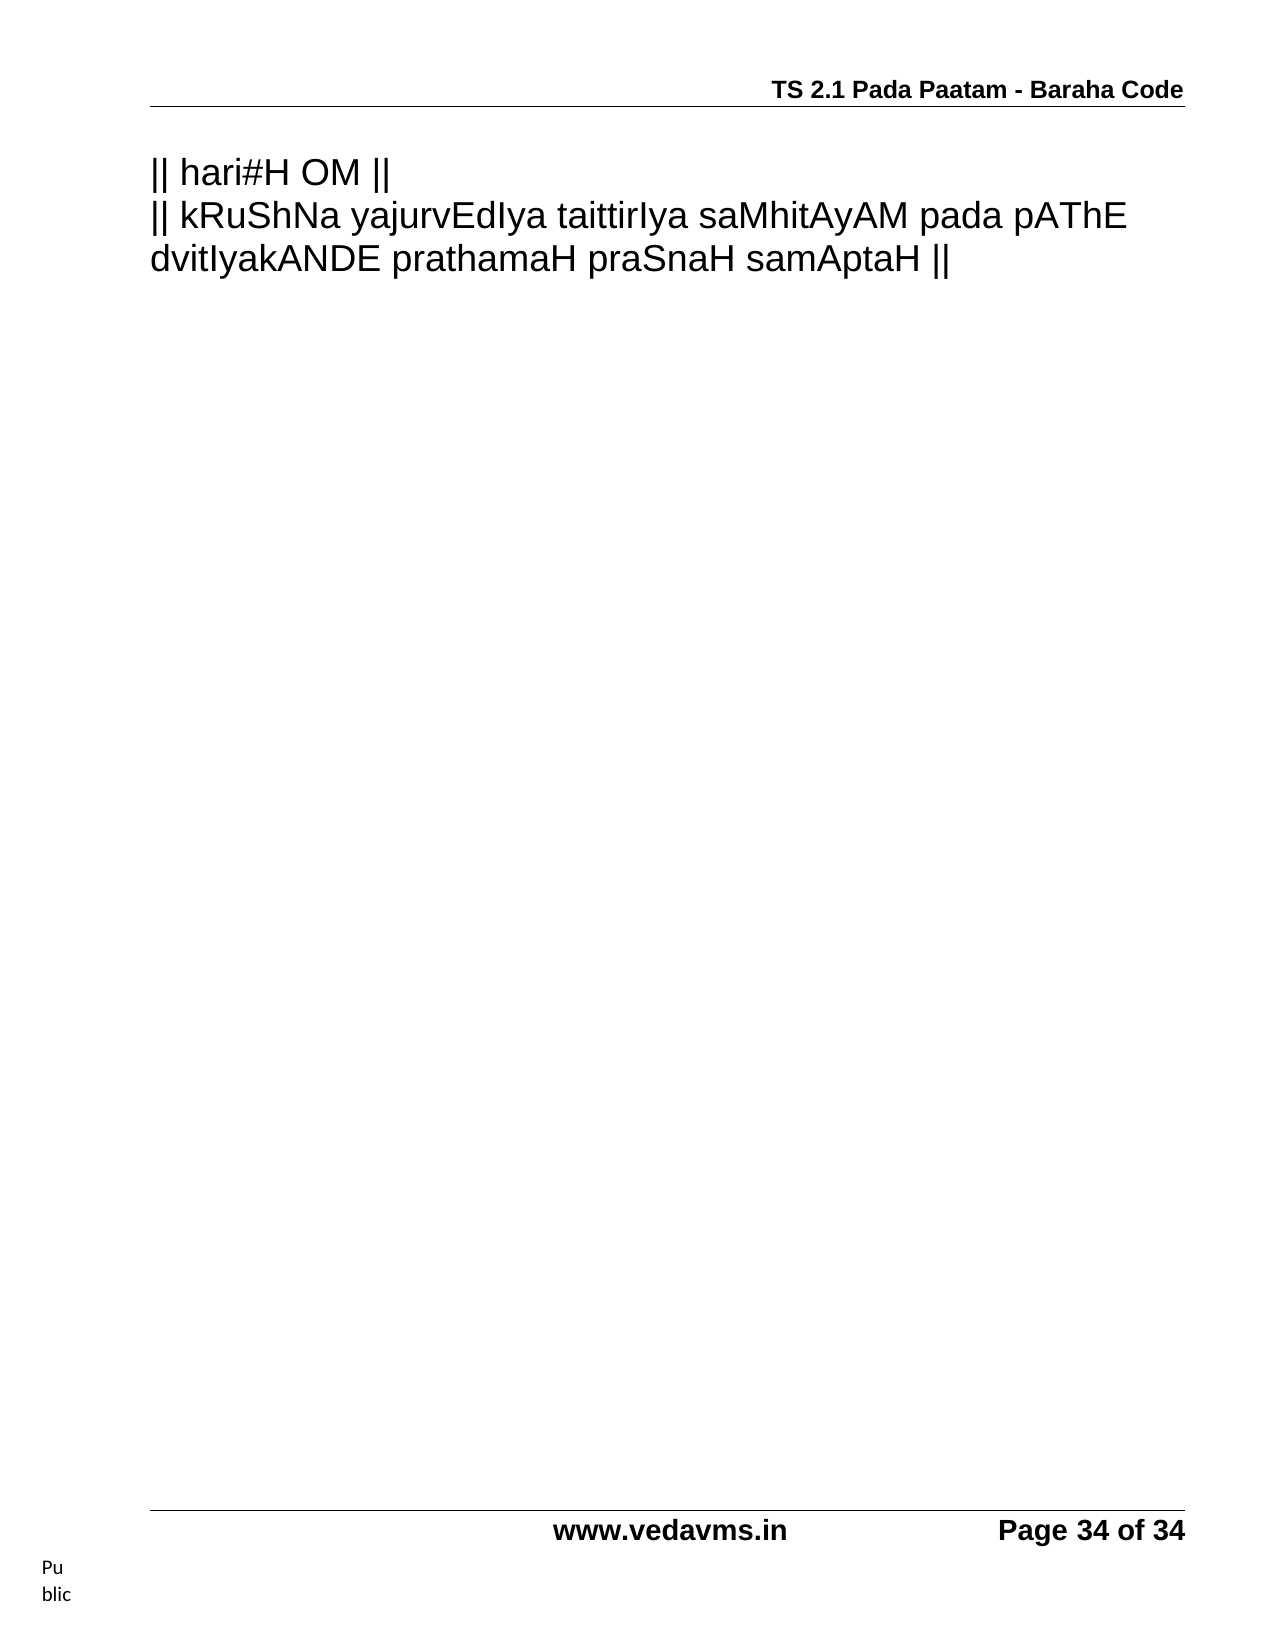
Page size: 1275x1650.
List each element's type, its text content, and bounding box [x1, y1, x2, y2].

text || hari#H OM || [150, 150, 1185, 193]
text || kRuShNa yajurvEdIya taittirIya saMhitAyAM pada pAThE dvitIyakANDE prathamaH praSnaH samAptaH || [150, 193, 1185, 279]
